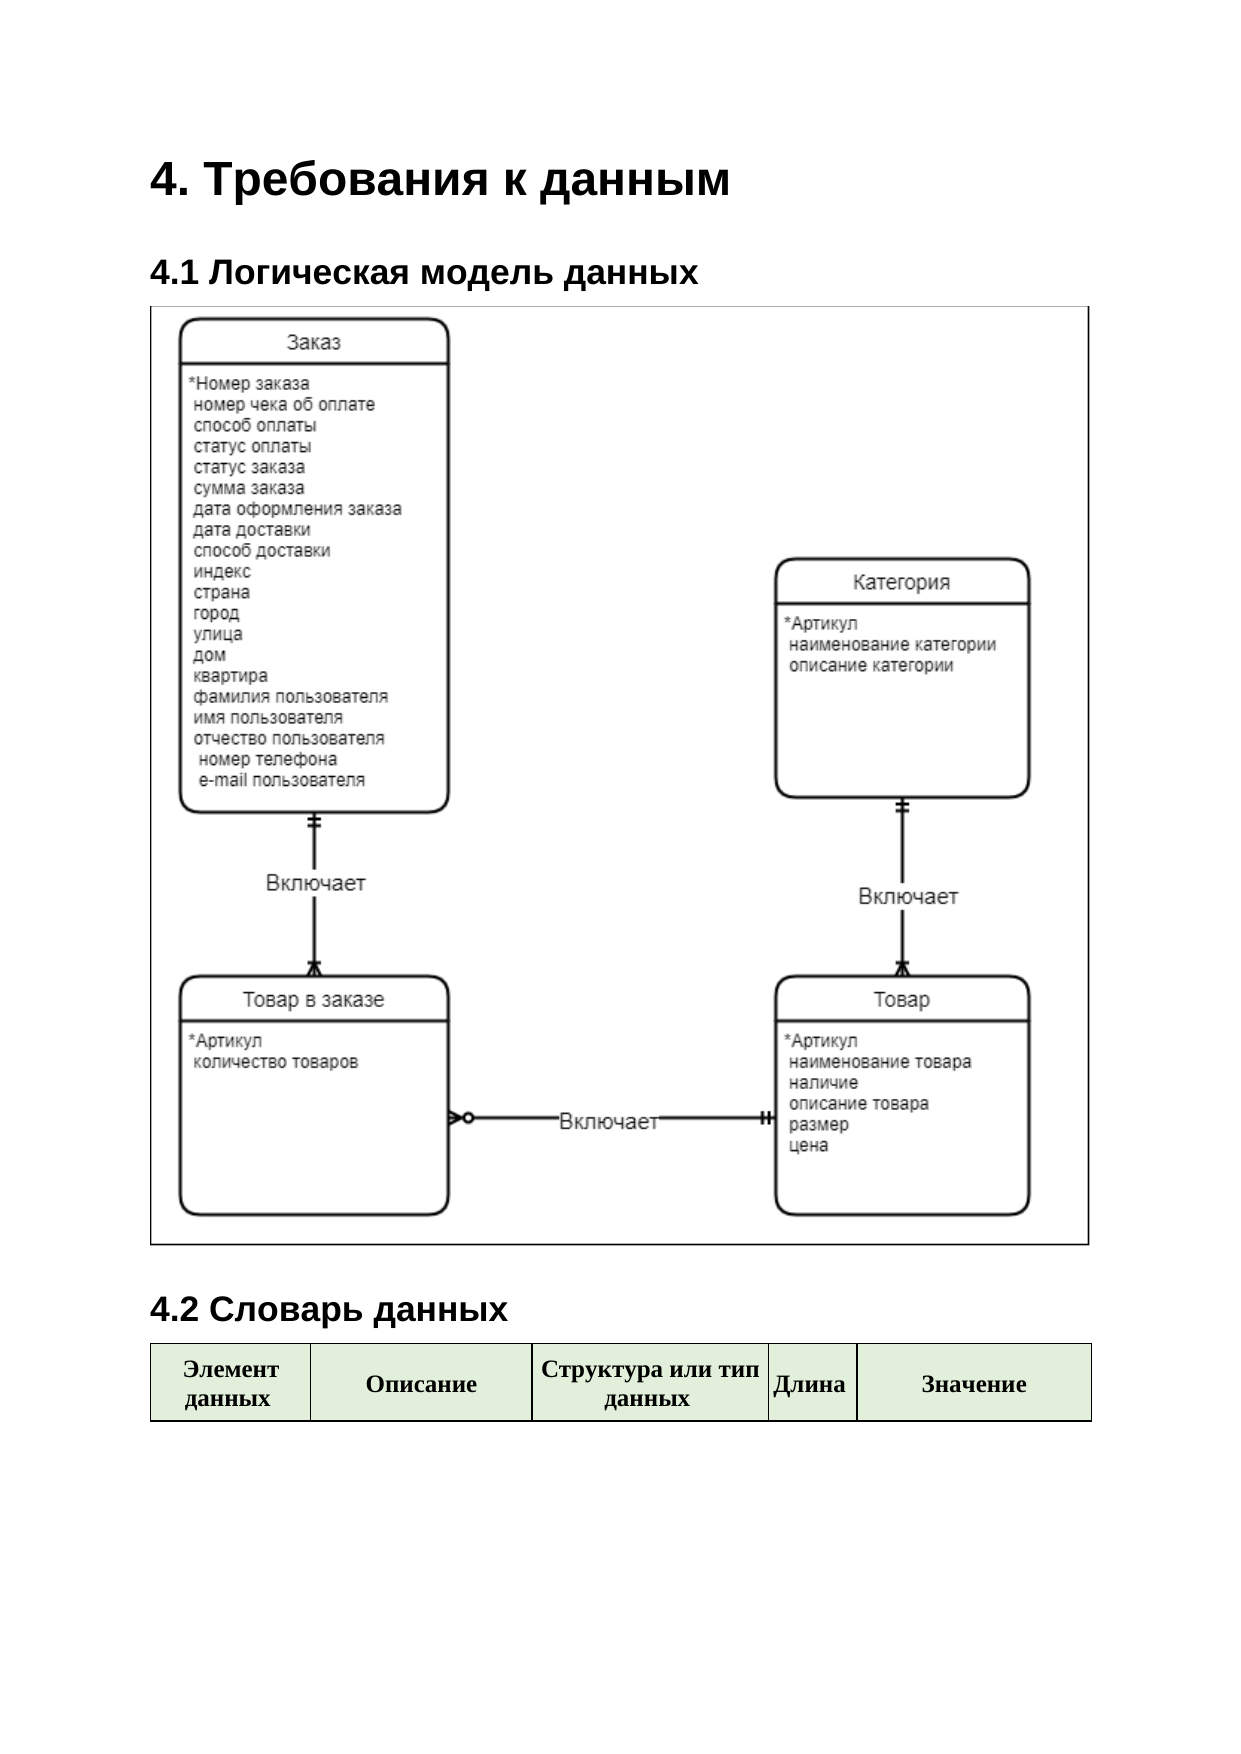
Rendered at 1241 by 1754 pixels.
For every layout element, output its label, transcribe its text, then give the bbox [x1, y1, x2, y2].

subtitle 4.2 Словарь данных [150, 1288, 1090, 1328]
table_header Значение [858, 1344, 1091, 1420]
picture [150, 306, 1091, 1247]
table_header Структура или тип данных [533, 1344, 768, 1420]
subtitle 4.1 Логическая модель данных [150, 251, 1090, 292]
subtitle 4. Требования к данным [150, 150, 1090, 205]
table_header Элемент данных [151, 1344, 310, 1420]
table_header Описание [311, 1344, 531, 1420]
table_header Длина [769, 1344, 856, 1420]
